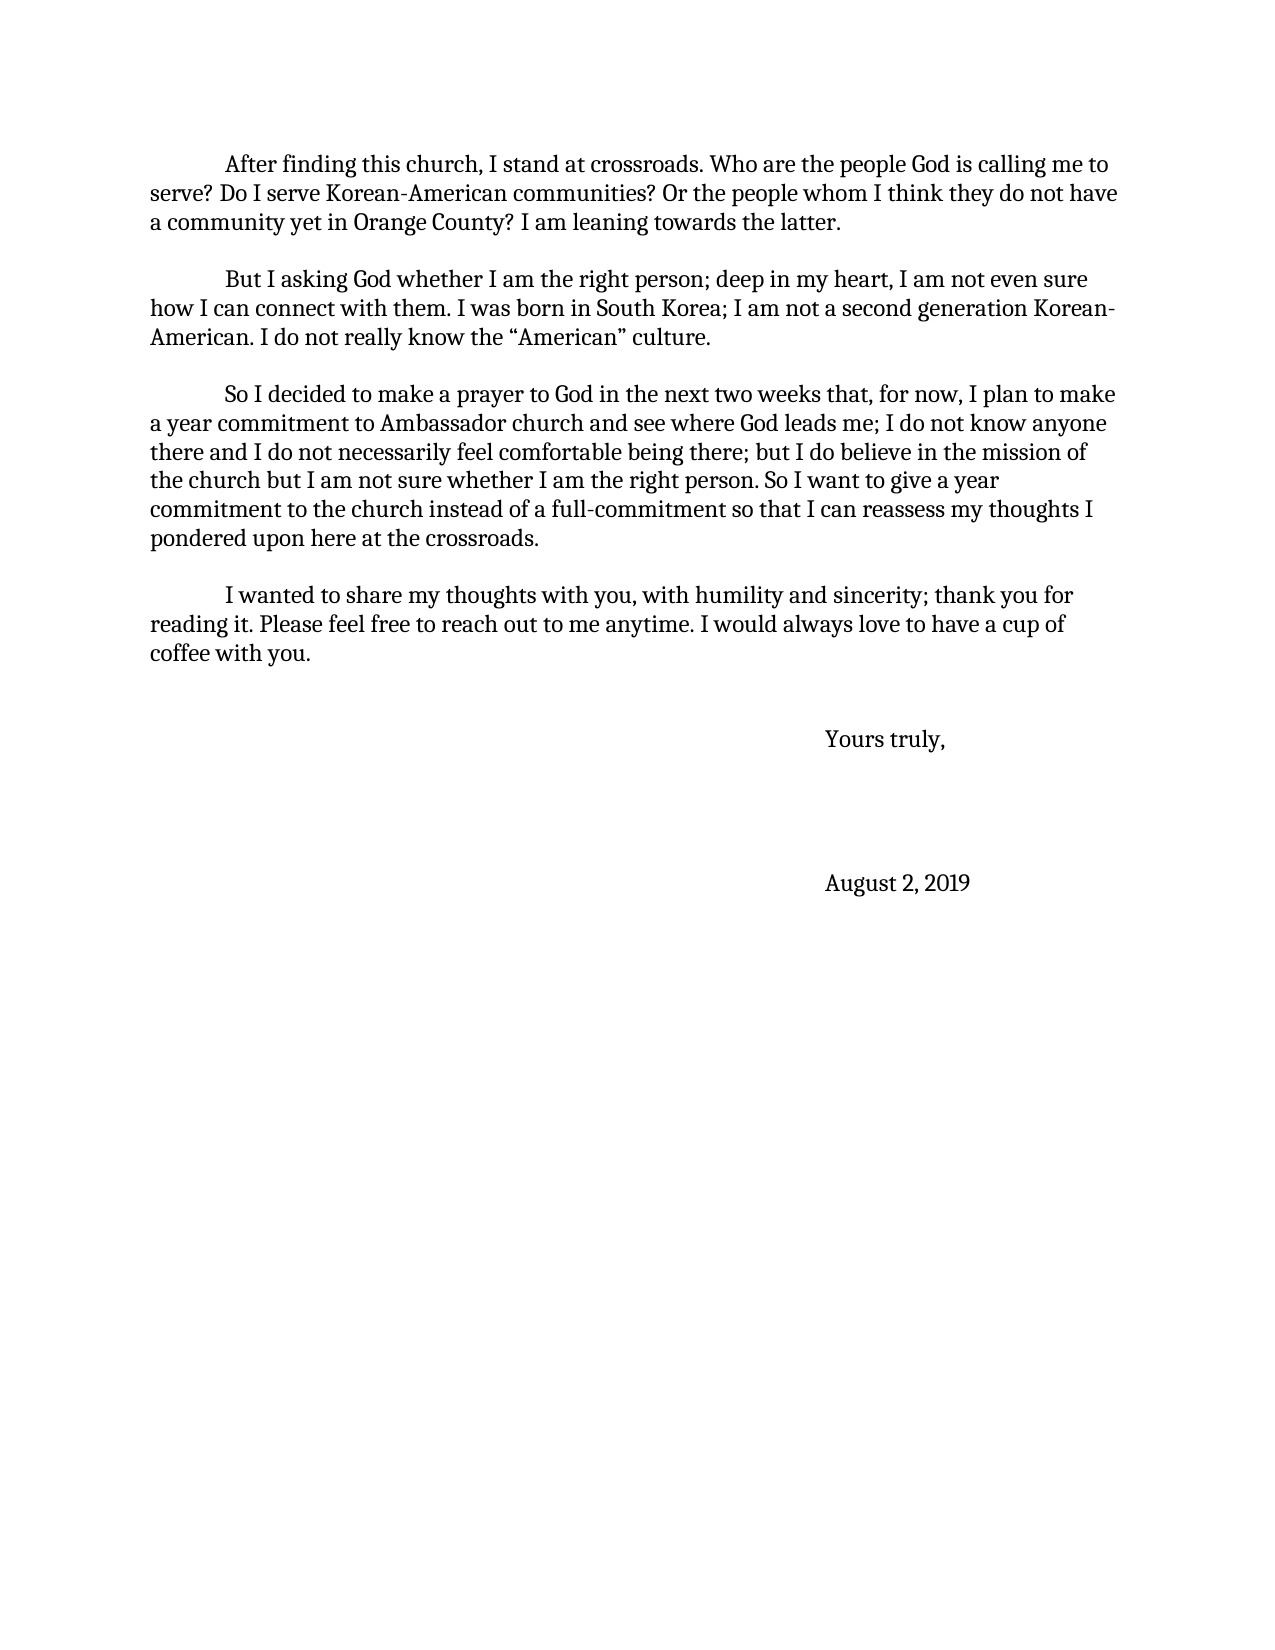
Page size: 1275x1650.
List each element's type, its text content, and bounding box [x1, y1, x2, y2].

text So I decided to make a prayer to God in the next two weeks that, for now, I plan to make a year commitment to Ambassador church and see where God leads me; I do not know anyone there and I do not necessarily feel comfortable being there; but I do believe in the mission of the church but I am not sure whether I am the right person. So I want to give a year commitment to the church instead of a full-commitment so that I can reassess my thoughts I pondered upon here at the crossroads. [150, 380, 1125, 552]
text After finding this church, I stand at crossroads. Who are the people God is calling me to serve? Do I serve Korean-American communities? Or the people whom I think they do not have a community yet in Orange County? I am leaning towards the latter. [150, 150, 1125, 236]
text Yours truly, [150, 725, 1125, 754]
text I wanted to share my thoughts with you, with humility and sincerity; thank you for reading it. Please feel free to reach out to me anytime. I would always love to have a cup of coffee with you. [150, 581, 1125, 667]
text But I asking God whether I am the right person; deep in my heart, I am not even sure how I can connect with them. I was born in South Korea; I am not a second generation Korean-American. I do not really know the “American” culture. [150, 265, 1125, 351]
text August 2, 2019 [150, 869, 1125, 897]
